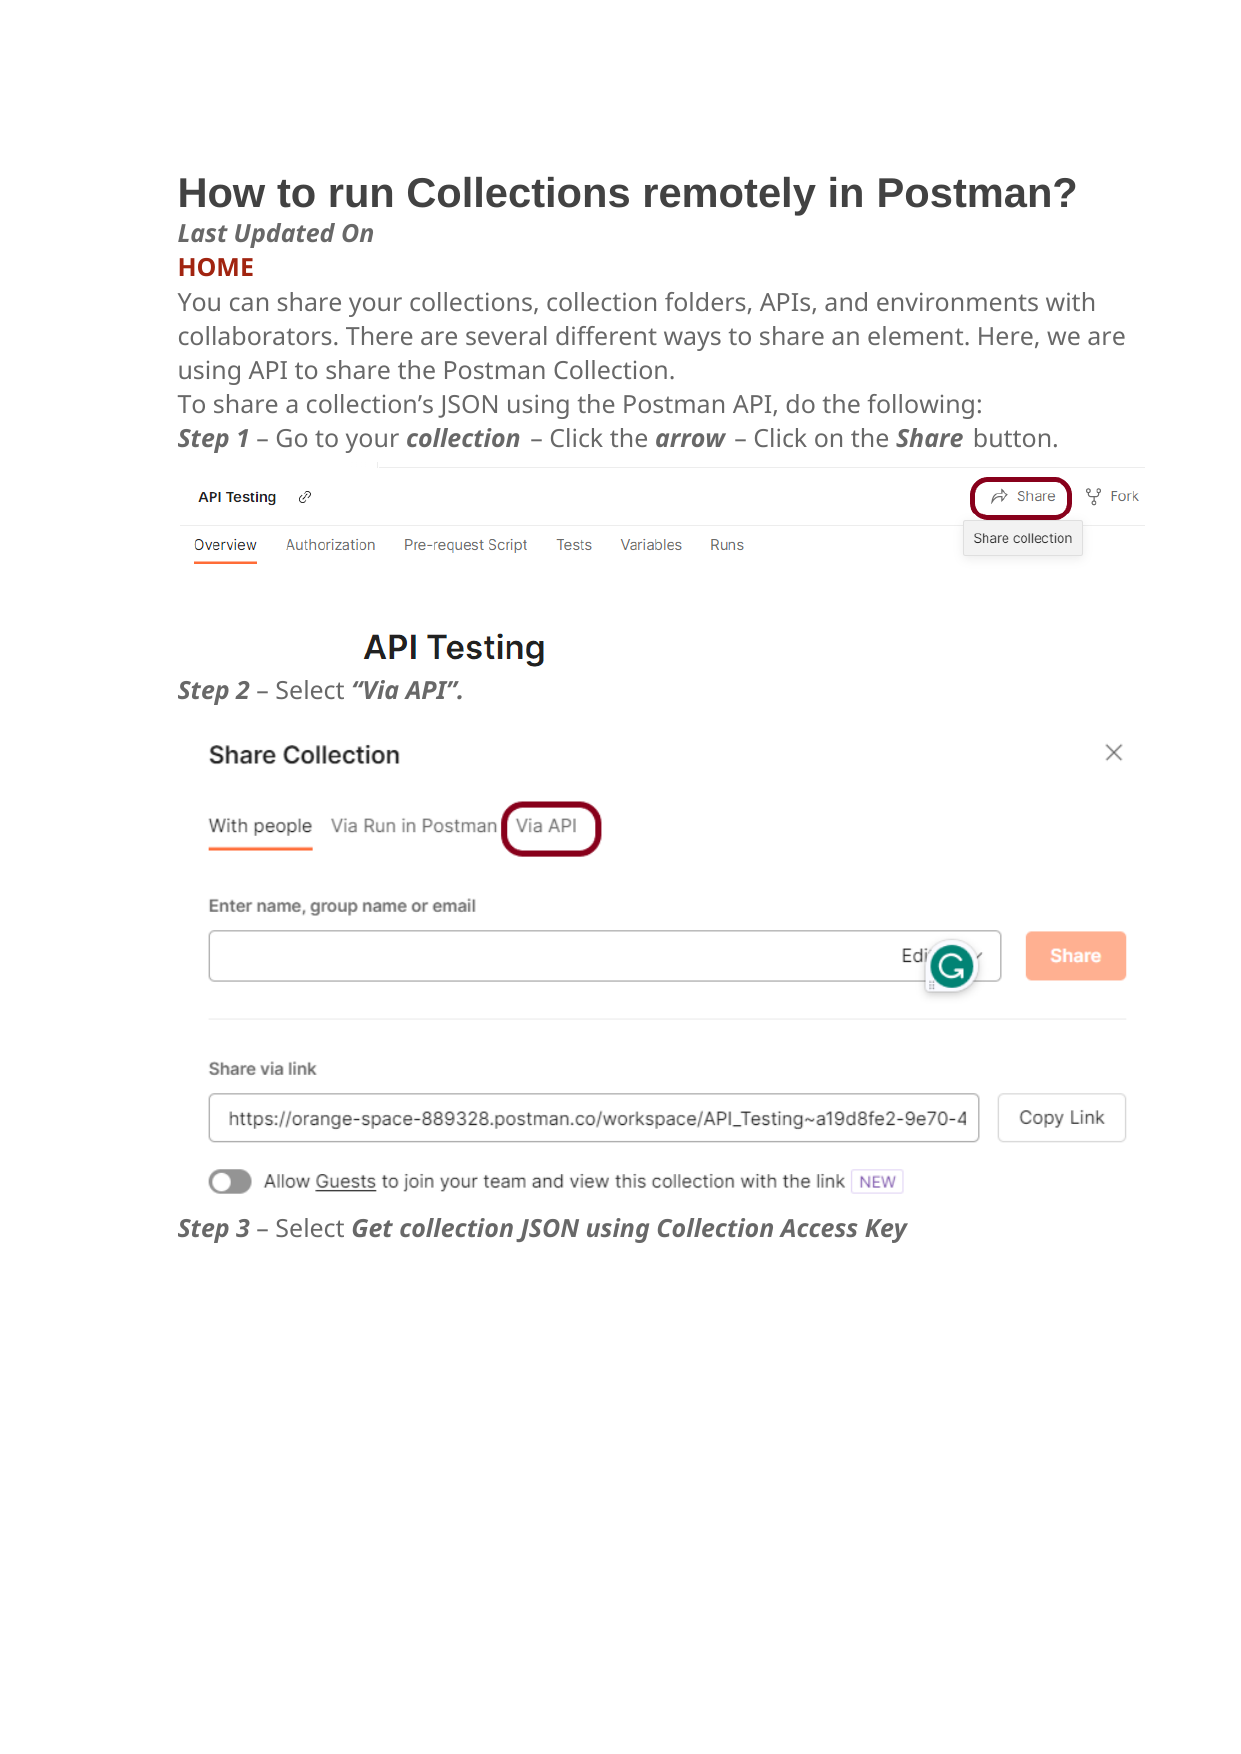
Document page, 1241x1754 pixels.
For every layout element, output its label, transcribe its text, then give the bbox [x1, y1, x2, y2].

text HOME [177, 250, 1152, 284]
subtitle How to run Collections remotely in Postman? [177, 168, 1152, 216]
text Last Updated On [177, 216, 1152, 250]
picture [177, 454, 1152, 673]
text Step 1 – Go to your collection – Click the arrow – Click on the Share button. [177, 420, 1152, 454]
picture [177, 706, 1152, 1211]
text Step 2 – Select “Via API”. [177, 673, 1152, 706]
text You can share your collections, collection folders, APIs, and environments with collaborators. There are several different ways to share an element. Here, we are using API to share the Postman Collection. [177, 284, 1152, 386]
text To share a collection’s JSON using the Postman API, do the following: [177, 386, 1152, 420]
text Step 3 – Select Get collection JSON using Collection Access Key [177, 1211, 1152, 1244]
